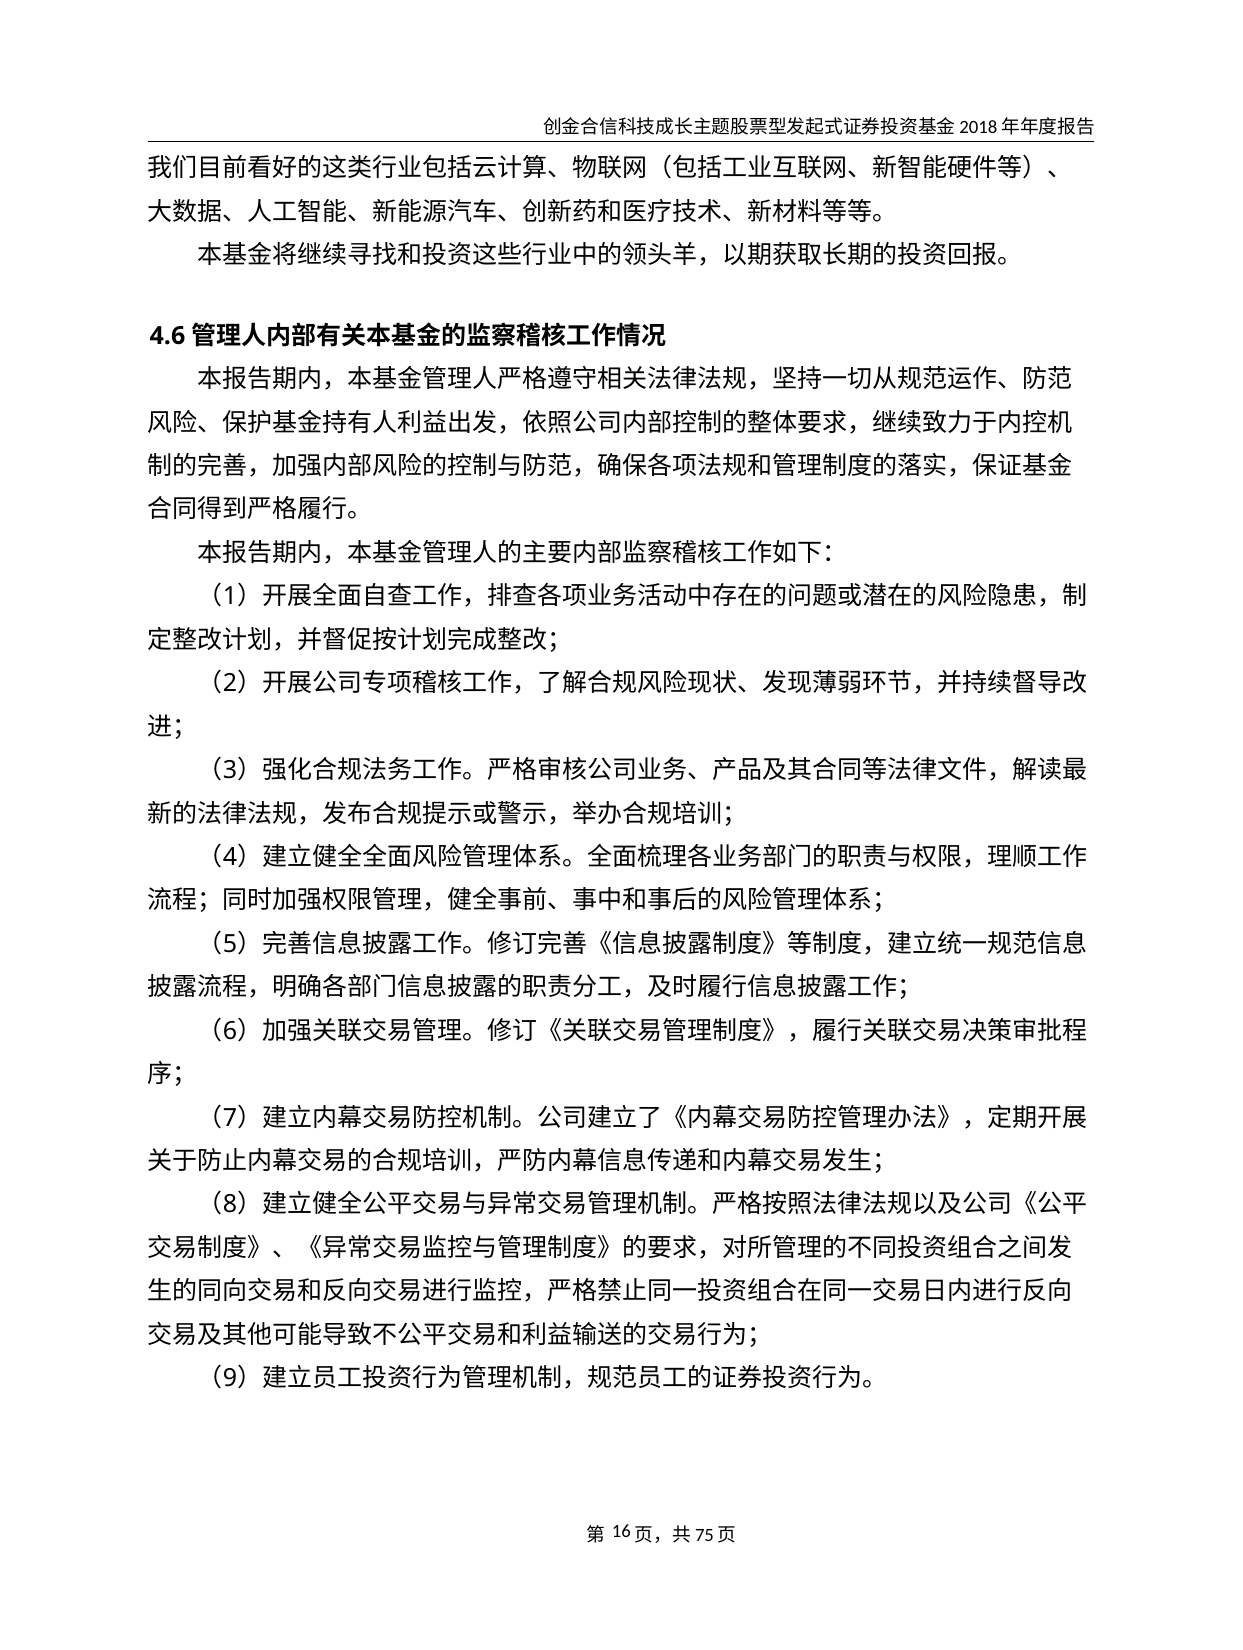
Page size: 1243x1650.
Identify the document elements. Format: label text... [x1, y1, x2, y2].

text （1）开展全面自查工作，排查各项业务活动中存在的问题或潜在的风险隐患，制定整改计划，并督促按计划完成整改； [148, 576, 1094, 656]
text （7）建立内幕交易防控机制。公司建立了《内幕交易防控管理办法》，定期开展关于防止内幕交易的合规培训，严防内幕信息传递和内幕交易发生； [148, 1097, 1094, 1177]
text （6）加强关联交易管理。修订《关联交易管理制度》，履行关联交易决策审批程序； [148, 1010, 1094, 1090]
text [148, 148, 1094, 227]
text （2）开展公司专项稽核工作，了解合规风险现状、发现薄弱环节，并持续督导改进； [148, 663, 1094, 742]
text 4.6 管理人内部有关本基金的监察稽核工作情况 [149, 315, 1094, 351]
text （4）建立健全全面风险管理体系。全面梳理各业务部门的职责与权限，理顺工作流程；同时加强权限管理，健全事前、事中和事后的风险管理体系； [148, 836, 1094, 916]
text （5）完善信息披露工作。修订完善《信息披露制度》等制度，建立统一规范信息披露流程，明确各部门信息披露的职责分工，及时履行信息披露工作； [148, 923, 1094, 1003]
text （3）强化合规法务工作。严格审核公司业务、产品及其合同等法律文件，解读最新的法律法规，发布合规提示或警示，举办合规培训； [148, 749, 1094, 829]
text 本基金将继续寻找和投资这些行业中的领头羊，以期获取长期的投资回报。 [148, 234, 1094, 271]
text 本报告期内，本基金管理人严格遵守相关法律法规，坚持一切从规范运作、防范风险、保护基金持有人利益出发，依照公司内部控制的整体要求，继续致力于内控机制的完善，加强内部风险的控制与防范，确保各项法规和管理制度的落实，保证基金合同得到严格履行。 [148, 359, 1094, 525]
text （9）建立员工投资行为管理机制，规范员工的证券投资行为。 [148, 1358, 1094, 1394]
text （8）建立健全公平交易与异常交易管理机制。严格按照法律法规以及公司《公平交易制度》、《异常交易监控与管理制度》的要求，对所管理的不同投资组合之间发生的同向交易和反向交易进行监控，严格禁止同一投资组合在同一交易日内进行反向交易及其他可能导致不公平交易和利益输送的交易行为； [148, 1184, 1094, 1351]
text 本报告期内，本基金管理人的主要内部监察稽核工作如下： [148, 532, 1094, 569]
